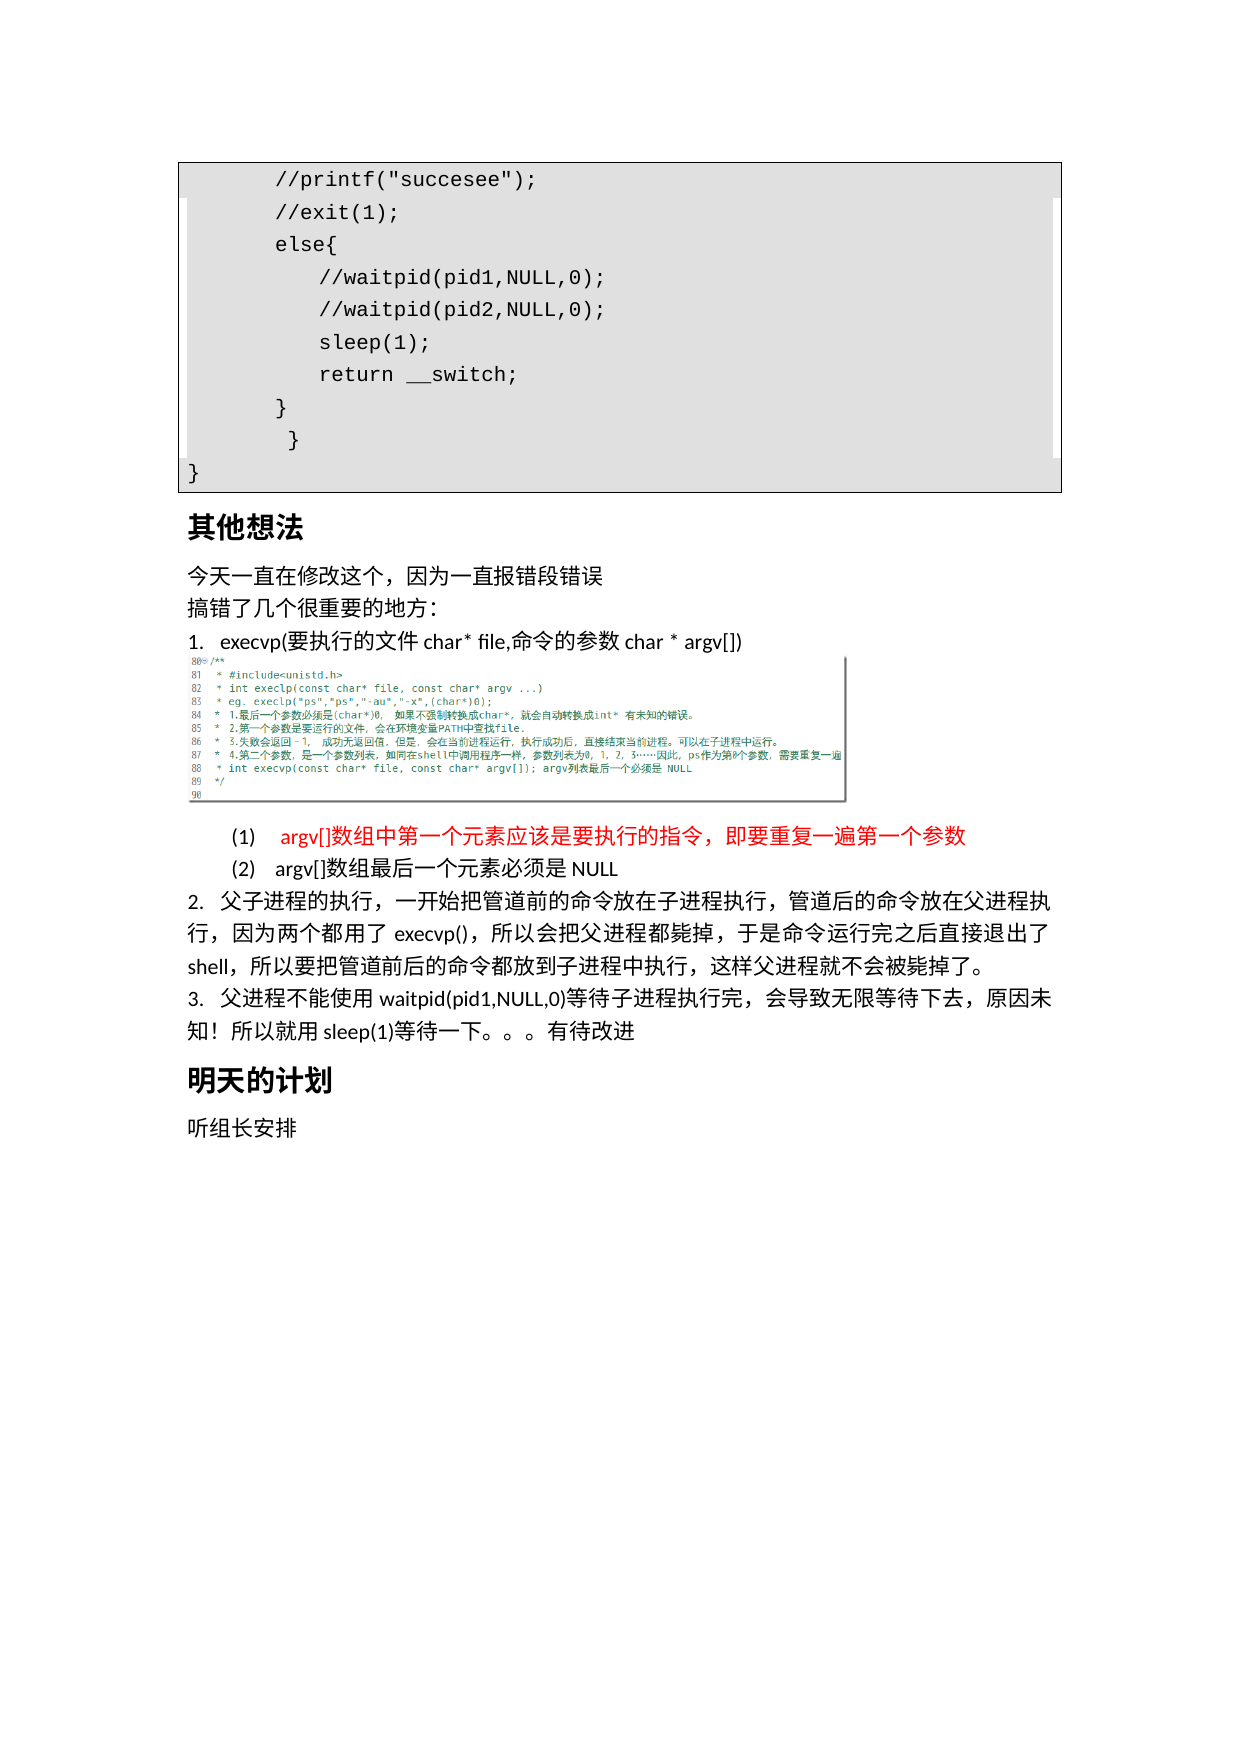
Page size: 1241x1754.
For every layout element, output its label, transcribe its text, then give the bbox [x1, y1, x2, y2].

text return __switch; [187, 360, 1053, 393]
text //waitpid(pid2,NULL,0); [187, 295, 1053, 328]
text //waitpid(pid1,NULL,0); [187, 263, 1053, 295]
text //exit(1); [187, 198, 1053, 230]
list execvp(要执行的文件char* file,命令的参数char * argv[]) [187, 623, 1053, 656]
text else{ [187, 230, 1053, 263]
text 听组长安排 [187, 1111, 1053, 1143]
text 今天一直在修改这个，因为一直报错段错误 [187, 558, 1053, 591]
list argv[]数组中第一个元素应该是要执行的指令，即要重复一遍第一个参数 [231, 818, 1053, 851]
text 搞错了几个很重要的地方： [187, 591, 1053, 623]
list 父进程不能使用waitpid(pid1,NULL,0)等待子进程执行完，会导致无限等待下去，原因未知！所以就用sleep(1)等待一下。。。有待改进 [187, 981, 1053, 1046]
text } [187, 393, 1053, 425]
text 明天的计划 [187, 1046, 1053, 1111]
text } [179, 454, 1061, 492]
text sleep(1); [187, 328, 1053, 360]
text //printf("succesee"); [179, 163, 1061, 198]
text 其他想法 [187, 493, 1053, 558]
list argv[]数组最后一个元素必须是NULL [231, 851, 1053, 883]
text } [187, 425, 1053, 454]
list 父子进程的执行，一开始把管道前的命令放在子进程执行，管道后的命令放在父进程执行，因为两个都用了execvp()，所以会把父进程都毙掉，于是命令运行完之后直接退出了shell，所以要把管道前后的命令都放到子进程中执行，这样父进程就不会被毙掉了。 [187, 883, 1053, 981]
picture [187, 655, 847, 803]
